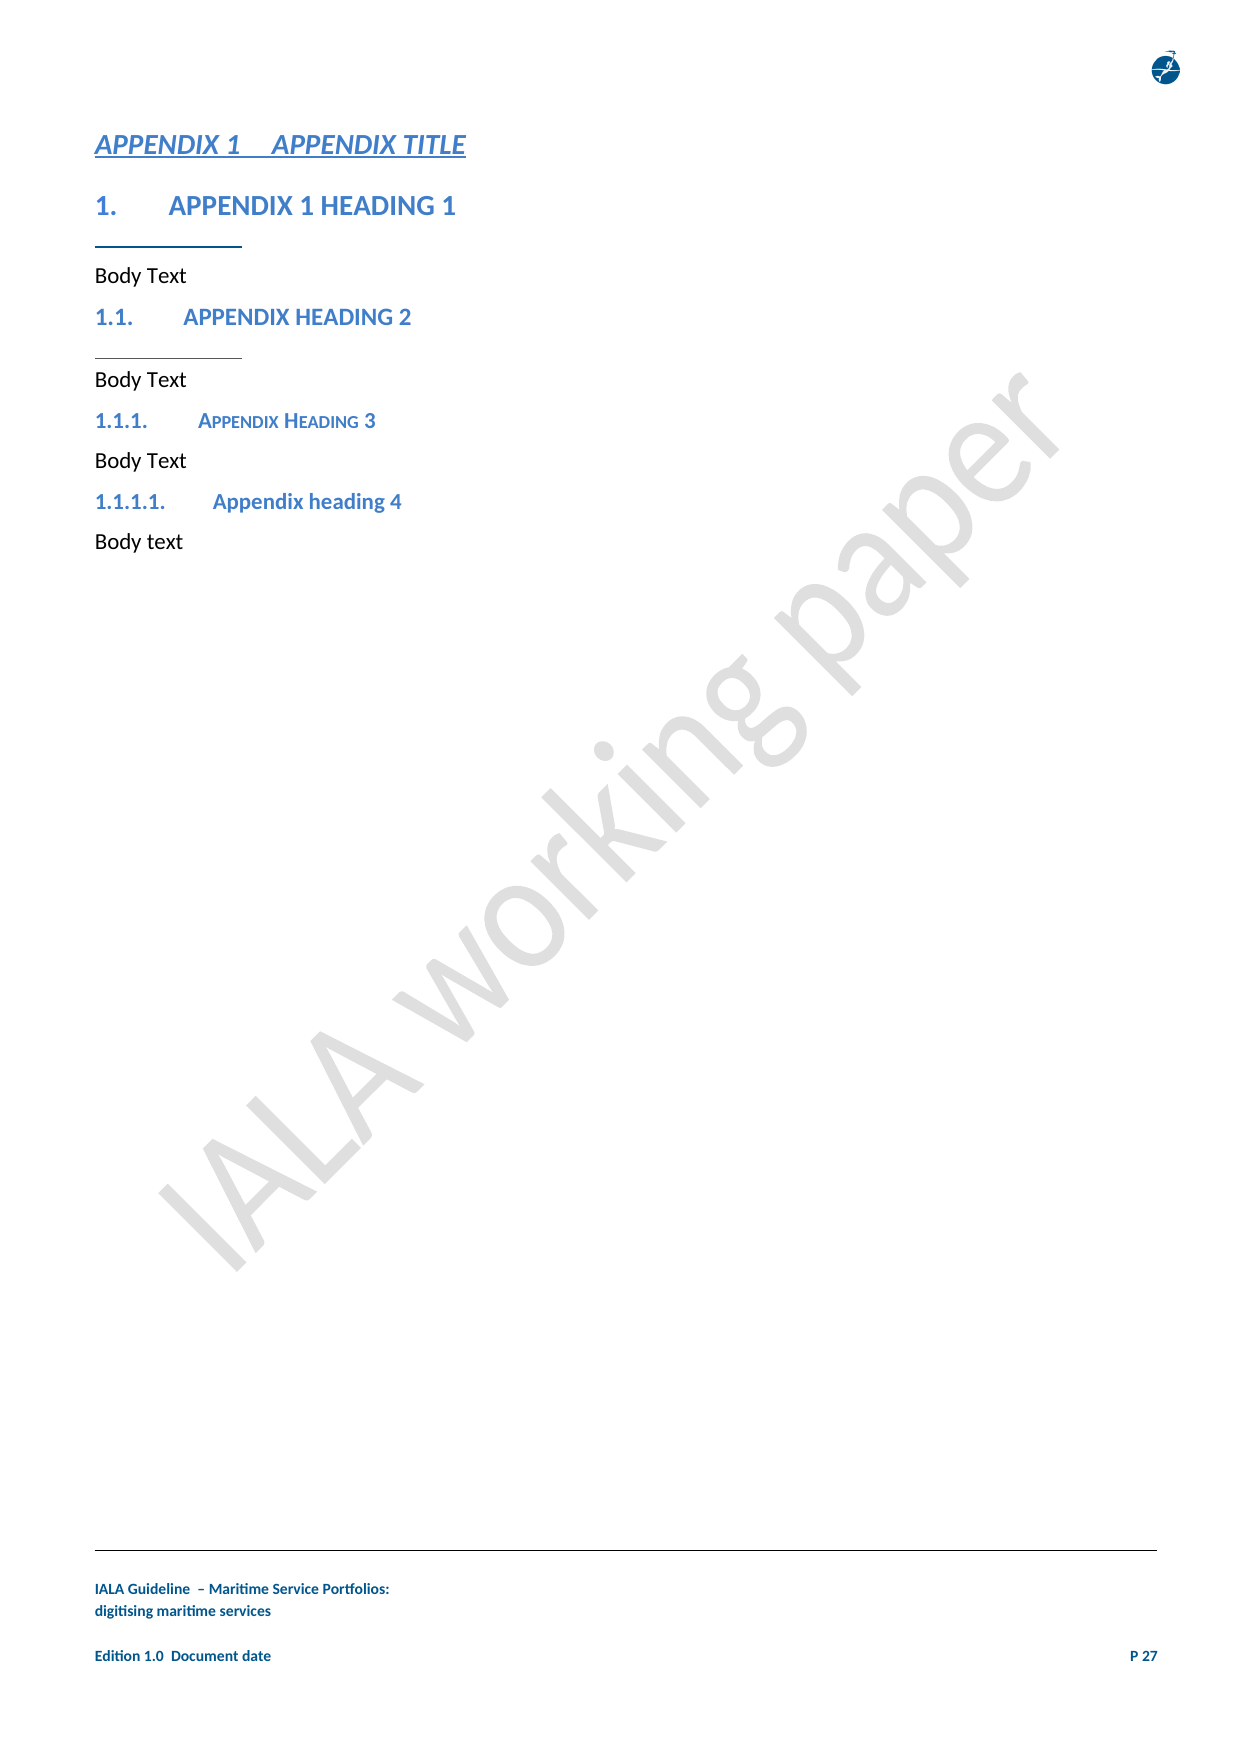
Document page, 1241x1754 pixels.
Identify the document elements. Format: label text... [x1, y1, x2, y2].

text APPENDIX 1 HEADING 1 [94, 187, 1157, 222]
text Body Text [94, 365, 1157, 393]
text Appendix heading 4 [94, 487, 1157, 515]
picture [1120, 0, 1239, 119]
text Body Text [94, 261, 1157, 289]
text Appendix Heading 3 [94, 406, 1157, 434]
text Body text [94, 527, 1157, 555]
text Body Text [94, 446, 1157, 474]
text APPENDIX TITLE [94, 126, 1157, 162]
text Appendix Heading 2 [94, 301, 1157, 332]
